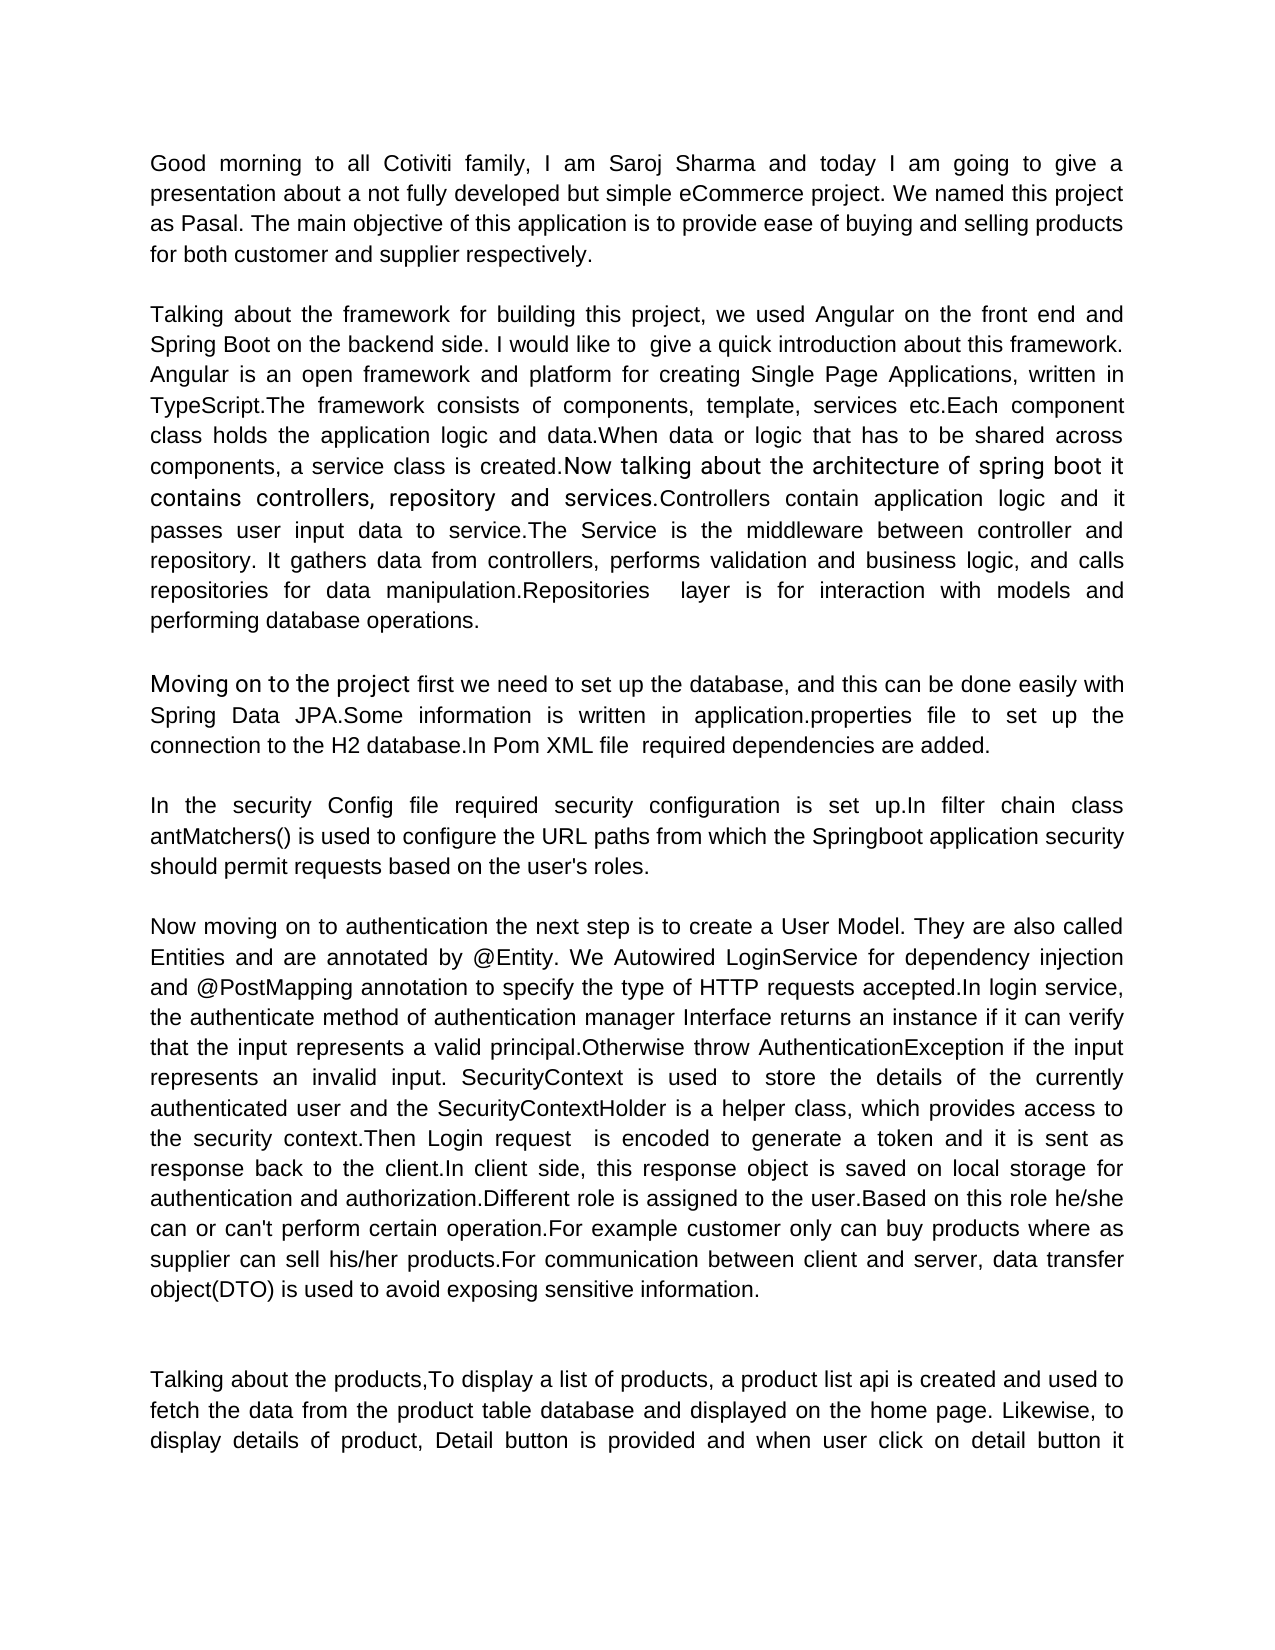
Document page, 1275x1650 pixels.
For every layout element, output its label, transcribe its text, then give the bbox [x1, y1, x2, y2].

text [150, 1366, 1125, 1453]
text Moving on to the project first we need to set up the database, and this can be done easily with Spring Data JPA.Some information is written in application.properties file to set up the connection to the H2 database.In Pom XML file required dependencies are added. [150, 670, 1125, 758]
text In the security Config file required security configuration is set up.In filter chain class antMatchers() is used to configure the URL paths from which the Springboot application security should permit requests based on the user's roles. [150, 792, 1125, 879]
text Good morning to all Cotiviti family, I am Saroj Sharma and today I am going to give a presentation about a not fully developed but simple eCommerce project. We named this project as Pasal. The main objective of this application is to provide ease of buying and selling products for both customer and supplier respectively. [150, 150, 1125, 267]
text Talking about the framework for building this project, we used Angular on the front end and Spring Boot on the backend side. I would like to give a quick introduction about this framework. Angular is an open framework and platform for creating Single Page Applications, written in TypeScript.The framework consists of components, template, services etc.Each component class holds the application logic and data.When data or logic that has to be shared across components, a service class is created.Now talking about the architecture of spring boot it contains controllers, repository and services.Controllers contain application logic and it passes user input data to service.The Service is the middleware between controller and repository. It gathers data from controllers, performs validation and business logic, and calls repositories for data manipulation.Repositories layer is for interaction with models and performing database operations. [150, 301, 1125, 634]
text Now moving on to authentication the next step is to create a User Model. They are also called Entities and are annotated by @Entity. We Autowired LoginService for dependency injection and @PostMapping annotation to specify the type of HTTP requests accepted.In login service, the authenticate method of authentication manager Interface returns an instance if it can verify that the input represents a valid principal.Otherwise throw AuthenticationException if the input represents an invalid input. SecurityContext is used to store the details of the currently authenticated user and the SecurityContextHolder is a helper class, which provides access to the security context.Then Login request is encoded to generate a token and it is sent as response back to the client.In client side, this response object is saved on local storage for authentication and authorization.Different role is assigned to the user.Based on this role he/she can or can't perform certain operation.For example customer only can buy products where as supplier can sell his/her products.For communication between client and server, data transfer object(DTO) is used to avoid exposing sensitive information. [150, 913, 1125, 1302]
